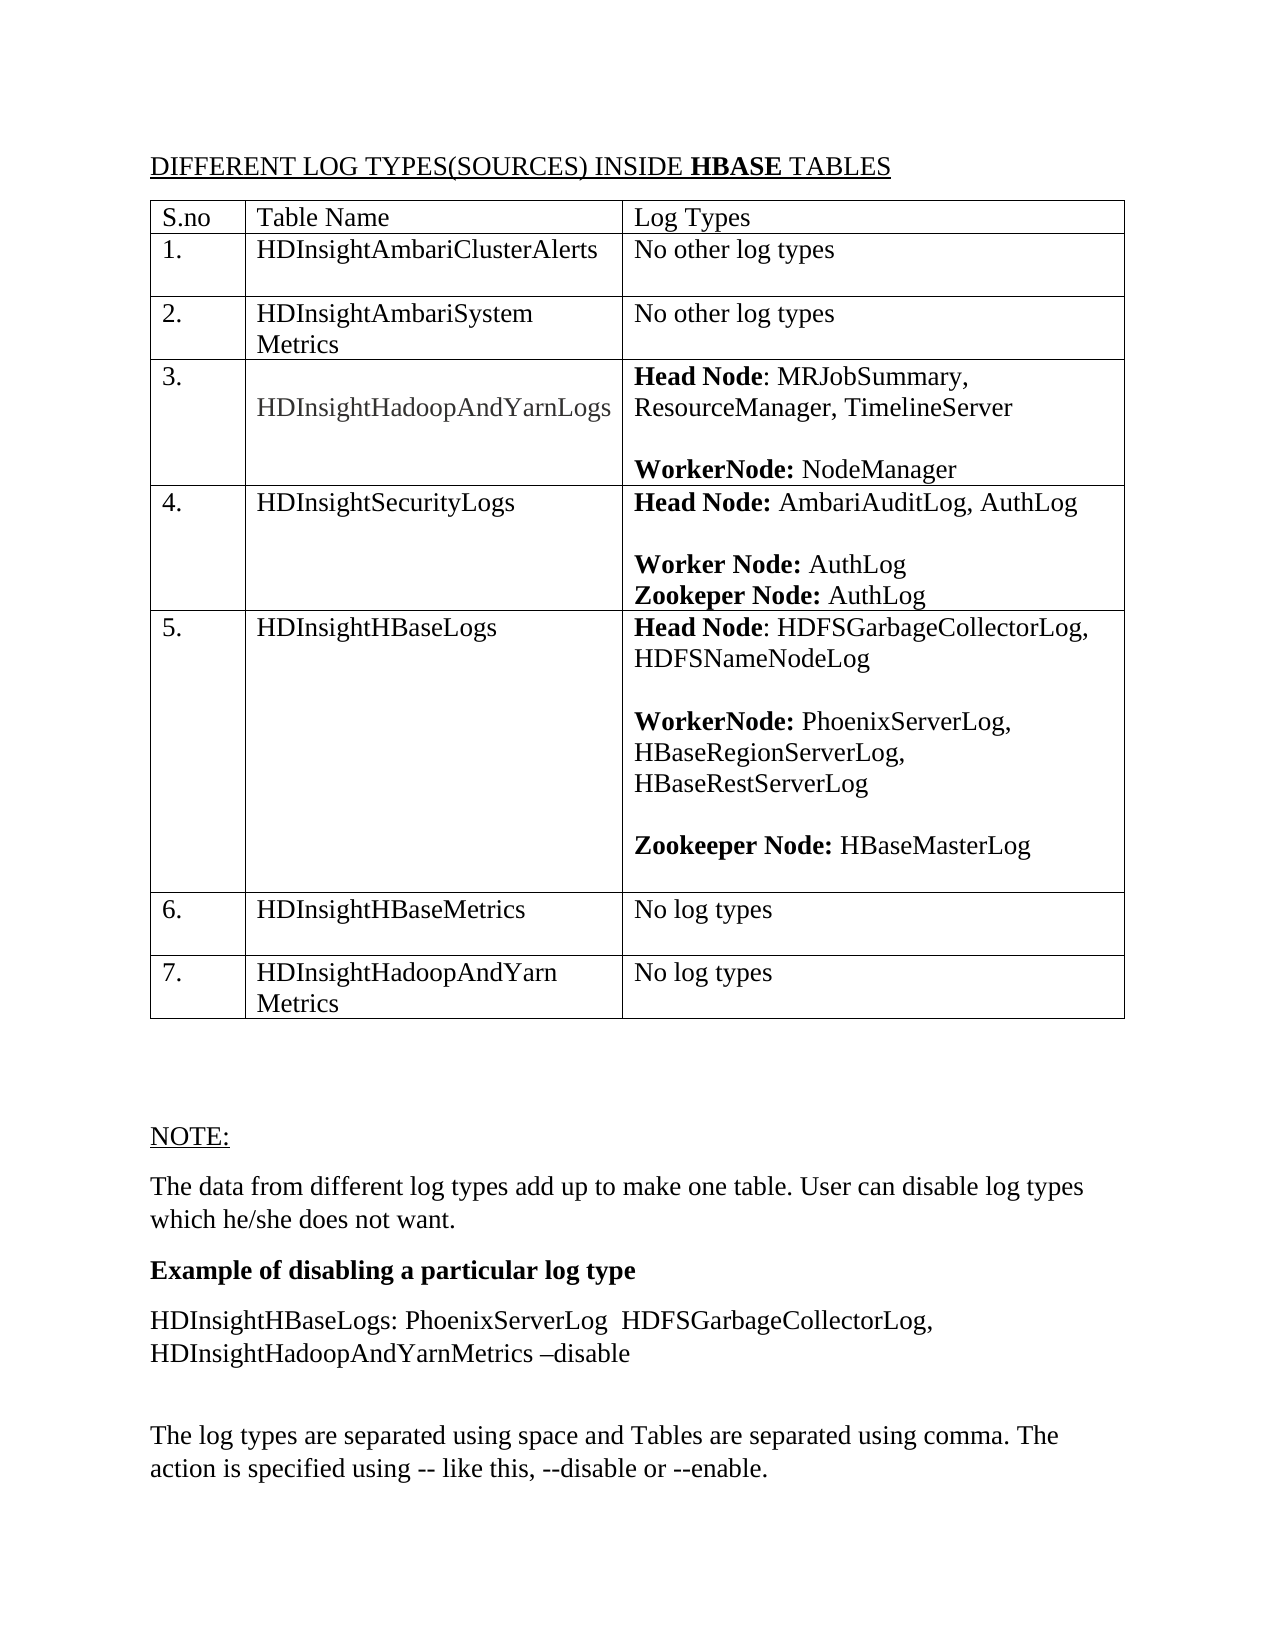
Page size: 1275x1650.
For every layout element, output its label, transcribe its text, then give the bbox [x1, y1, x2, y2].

table_cell Head Node: MRJobSummary, ResourceManager, TimelineServer WorkerNode: NodeManager [623, 360, 1124, 485]
table_cell HDInsightHadoopAndYarnLogs [246, 360, 622, 485]
table_cell No other log types [623, 234, 1124, 296]
table_header Table Name [246, 201, 622, 232]
table_cell HDInsightHBaseMetrics [246, 893, 622, 955]
table_cell 2. [151, 297, 245, 359]
table_cell 4. [151, 486, 245, 610]
text DIFFERENT LOG TYPES(SOURCES) INSIDE HBASE TABLES [150, 150, 1125, 181]
table_cell HDInsightSecurityLogs [246, 486, 622, 610]
table_cell 6. [151, 893, 245, 955]
table_header Log Types [623, 201, 1124, 232]
table_cell HDInsightHBaseLogs [246, 611, 622, 892]
table_cell Head Node: AmbariAuditLog, AuthLog Worker Node: AuthLog Zookeper Node: AuthLog [623, 486, 1124, 610]
text HDInsightHBaseLogs: PhoenixServerLog HDFSGarbageCollectorLog, HDInsightHadoopAndYarnMetrics –disable [150, 1304, 1125, 1369]
table_cell 1. [151, 234, 245, 296]
table_cell HDInsightAmbariSystem Metrics [246, 297, 622, 359]
table_cell 3. [151, 360, 245, 485]
table_cell No log types [623, 956, 1124, 1018]
table_cell 5. [151, 611, 245, 892]
table_cell No log types [623, 893, 1124, 955]
text The log types are separated using space and Tables are separated using comma. The action is specified using -- like this, --disable or --enable. [150, 1419, 1125, 1483]
table_header S.no [151, 201, 245, 232]
table_cell No other log types [623, 297, 1124, 359]
table_cell HDInsightAmbariClusterAlerts [246, 234, 622, 296]
text The data from different log types add up to make one table. User can disable log types which he/she does not want. [150, 1170, 1125, 1235]
table_cell Head Node: HDFSGarbageCollectorLog, HDFSNameNodeLog WorkerNode: PhoenixServerLog, HBaseRegionServerLog, HBaseRestServerLog Zookeeper Node: HBaseMasterLog [623, 611, 1124, 892]
text Example of disabling a particular log type [150, 1254, 1125, 1285]
table_cell 7. [151, 956, 245, 1018]
text NOTE: [150, 1120, 1125, 1151]
table_cell HDInsightHadoopAndYarn Metrics [246, 956, 622, 1018]
